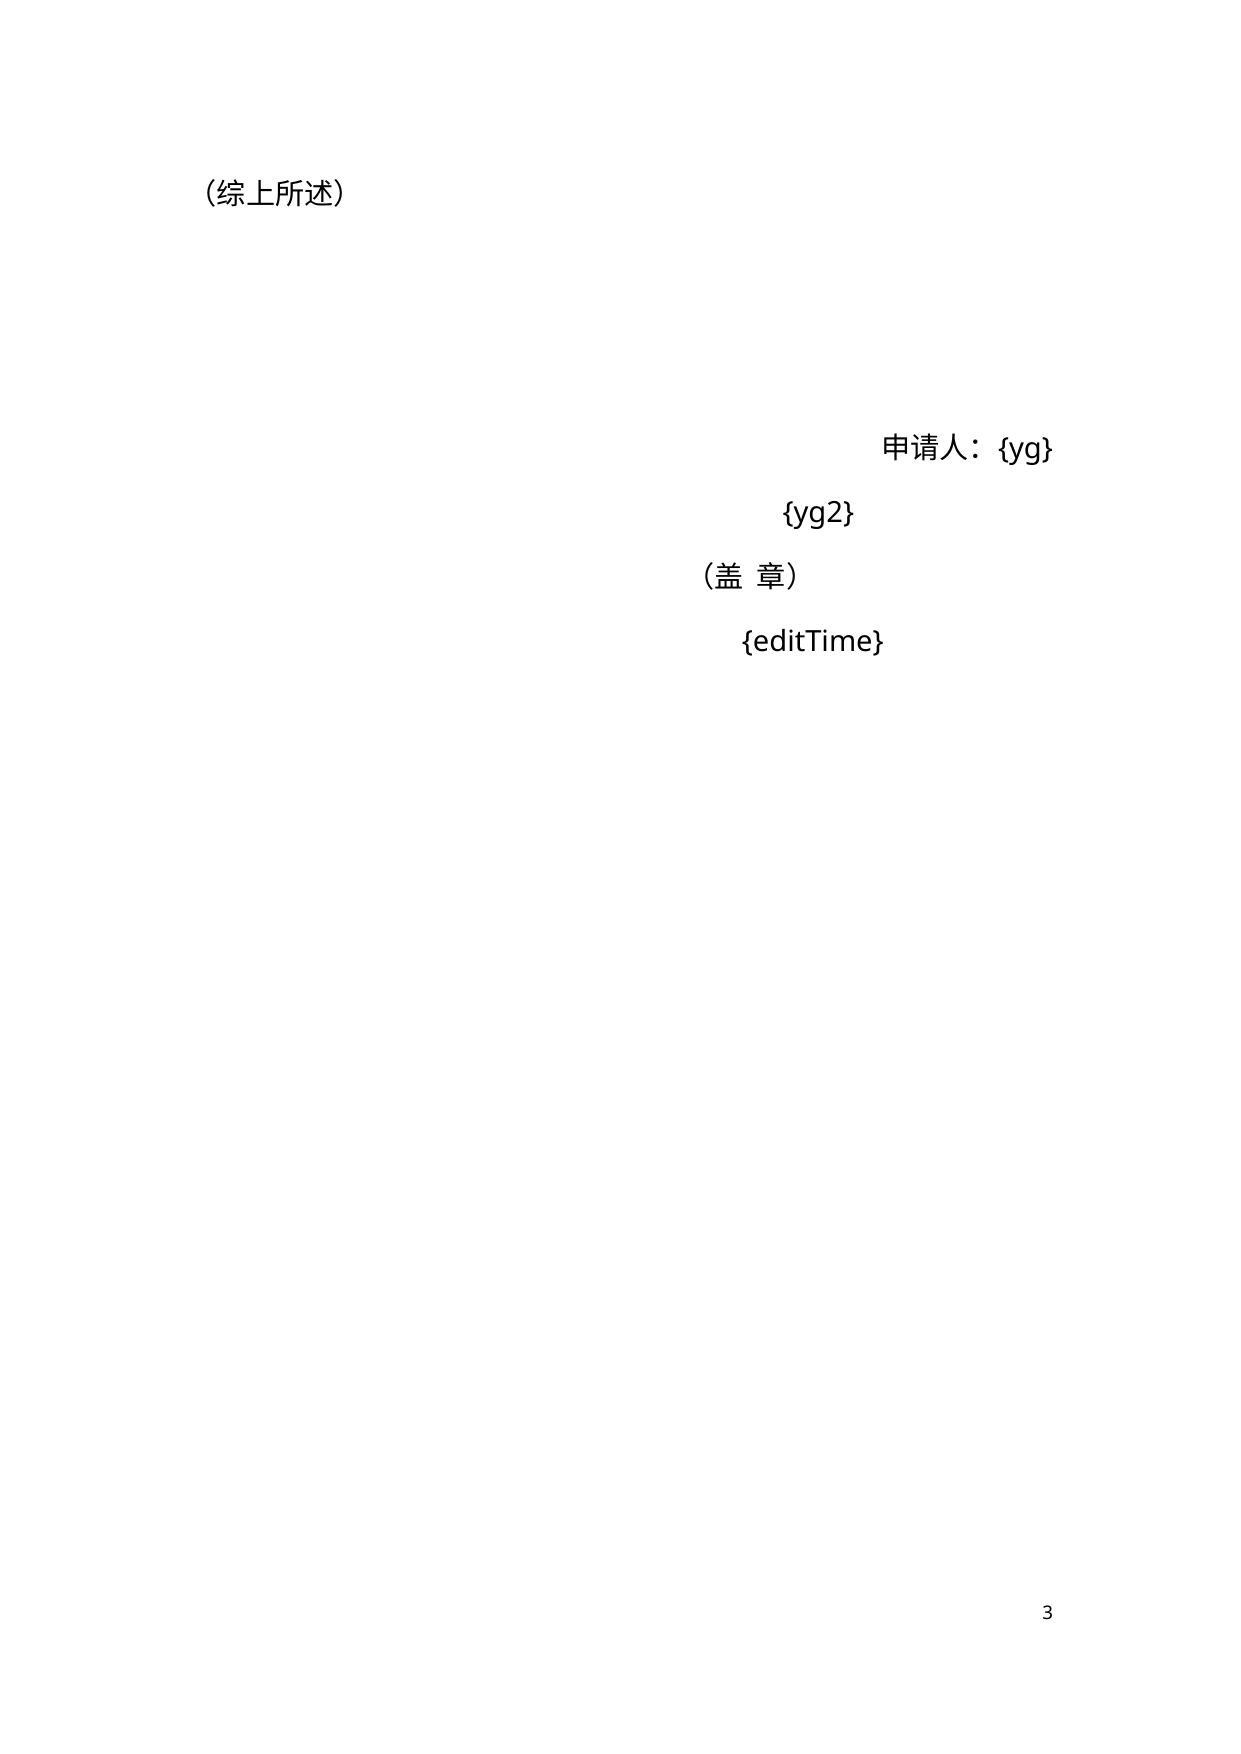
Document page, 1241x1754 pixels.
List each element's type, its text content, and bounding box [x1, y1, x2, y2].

text （盖 章） [187, 553, 994, 597]
text 申请人：{yg} [187, 424, 1053, 468]
text {yg2} [187, 489, 1024, 533]
text {editTime} [187, 618, 994, 662]
text （综上所述） [187, 170, 1053, 214]
